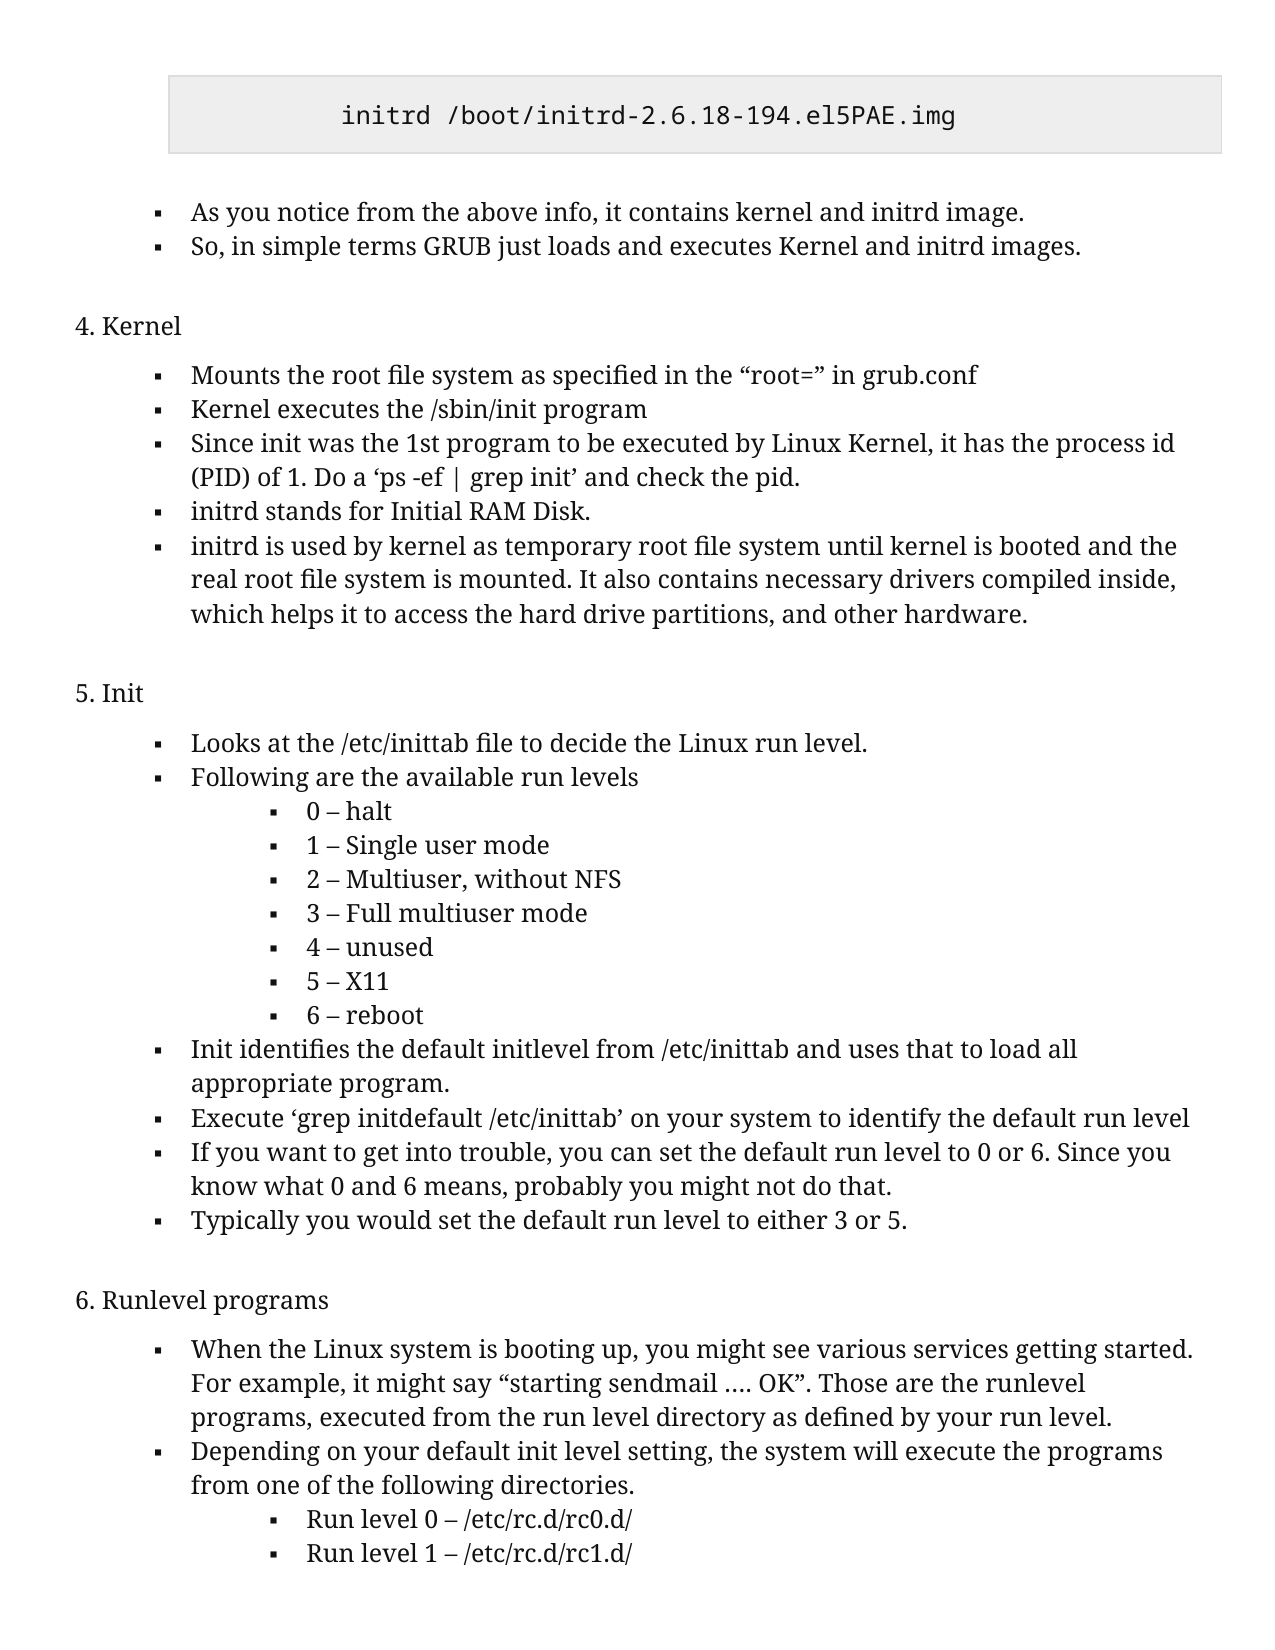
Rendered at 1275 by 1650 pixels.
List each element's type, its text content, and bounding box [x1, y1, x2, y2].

list Mounts the root file system as specified in the “root=” in grub.conf [153, 358, 1200, 392]
text 4. Kernel [75, 308, 1200, 342]
text initrd /boot/initrd-2.6.18-194.el5PAE.img [170, 77, 1221, 152]
list initrd stands for Initial RAM Disk. [153, 494, 1200, 528]
text 5. Init [75, 676, 1200, 710]
list 0 – halt [269, 794, 1200, 828]
list Typically you would set the default run level to either 3 or 5. [153, 1202, 1200, 1236]
list 2 – Multiuser, without NFS [269, 862, 1200, 896]
list Since init was the 1st program to be executed by Linux Kernel, it has the process id (PID) of 1. Do a ‘ps -ef | grep init’ and check the pid. [153, 426, 1200, 494]
list initrd is used by kernel as temporary root file system until kernel is booted and the real root file system is mounted. It also contains necessary drivers compiled inside, which helps it to access the hard drive partitions, and other hardware. [153, 528, 1200, 630]
list Depending on your default init level setting, the system will execute the programs from one of the following directories. [153, 1434, 1200, 1502]
list Following are the available run levels [153, 759, 1200, 794]
list Init identifies the default initlevel from /etc/inittab and uses that to load all appropriate program. [153, 1032, 1200, 1100]
list Run level 0 – /etc/rc.d/rc0.d/ [269, 1502, 1200, 1536]
list 4 – unused [269, 930, 1200, 964]
list If you want to get into trouble, you can set the default run level to 0 or 6. Since you know what 0 and 6 means, probably you might not do that. [153, 1134, 1200, 1202]
list Looks at the /etc/inittab file to decide the Linux run level. [153, 726, 1200, 759]
list As you notice from the above info, it contains kernel and initrd image. [153, 194, 1200, 228]
list When the Linux system is booting up, you might see various services getting started. For example, it might say “starting sendmail …. OK”. Those are the runlevel programs, executed from the run level directory as defined by your run level. [153, 1332, 1200, 1434]
list 5 – X11 [269, 964, 1200, 998]
list 1 – Single user mode [269, 828, 1200, 862]
list Kernel executes the /sbin/init program [153, 392, 1200, 426]
text 6. Runlevel programs [75, 1282, 1200, 1316]
list 6 – reboot [269, 998, 1200, 1032]
list Execute ‘grep initdefault /etc/inittab’ on your system to identify the default run level [153, 1100, 1200, 1134]
list Run level 1 – /etc/rc.d/rc1.d/ [269, 1536, 1200, 1570]
list 3 – Full multiuser mode [269, 896, 1200, 930]
list So, in simple terms GRUB just loads and executes Kernel and initrd images. [153, 228, 1200, 263]
